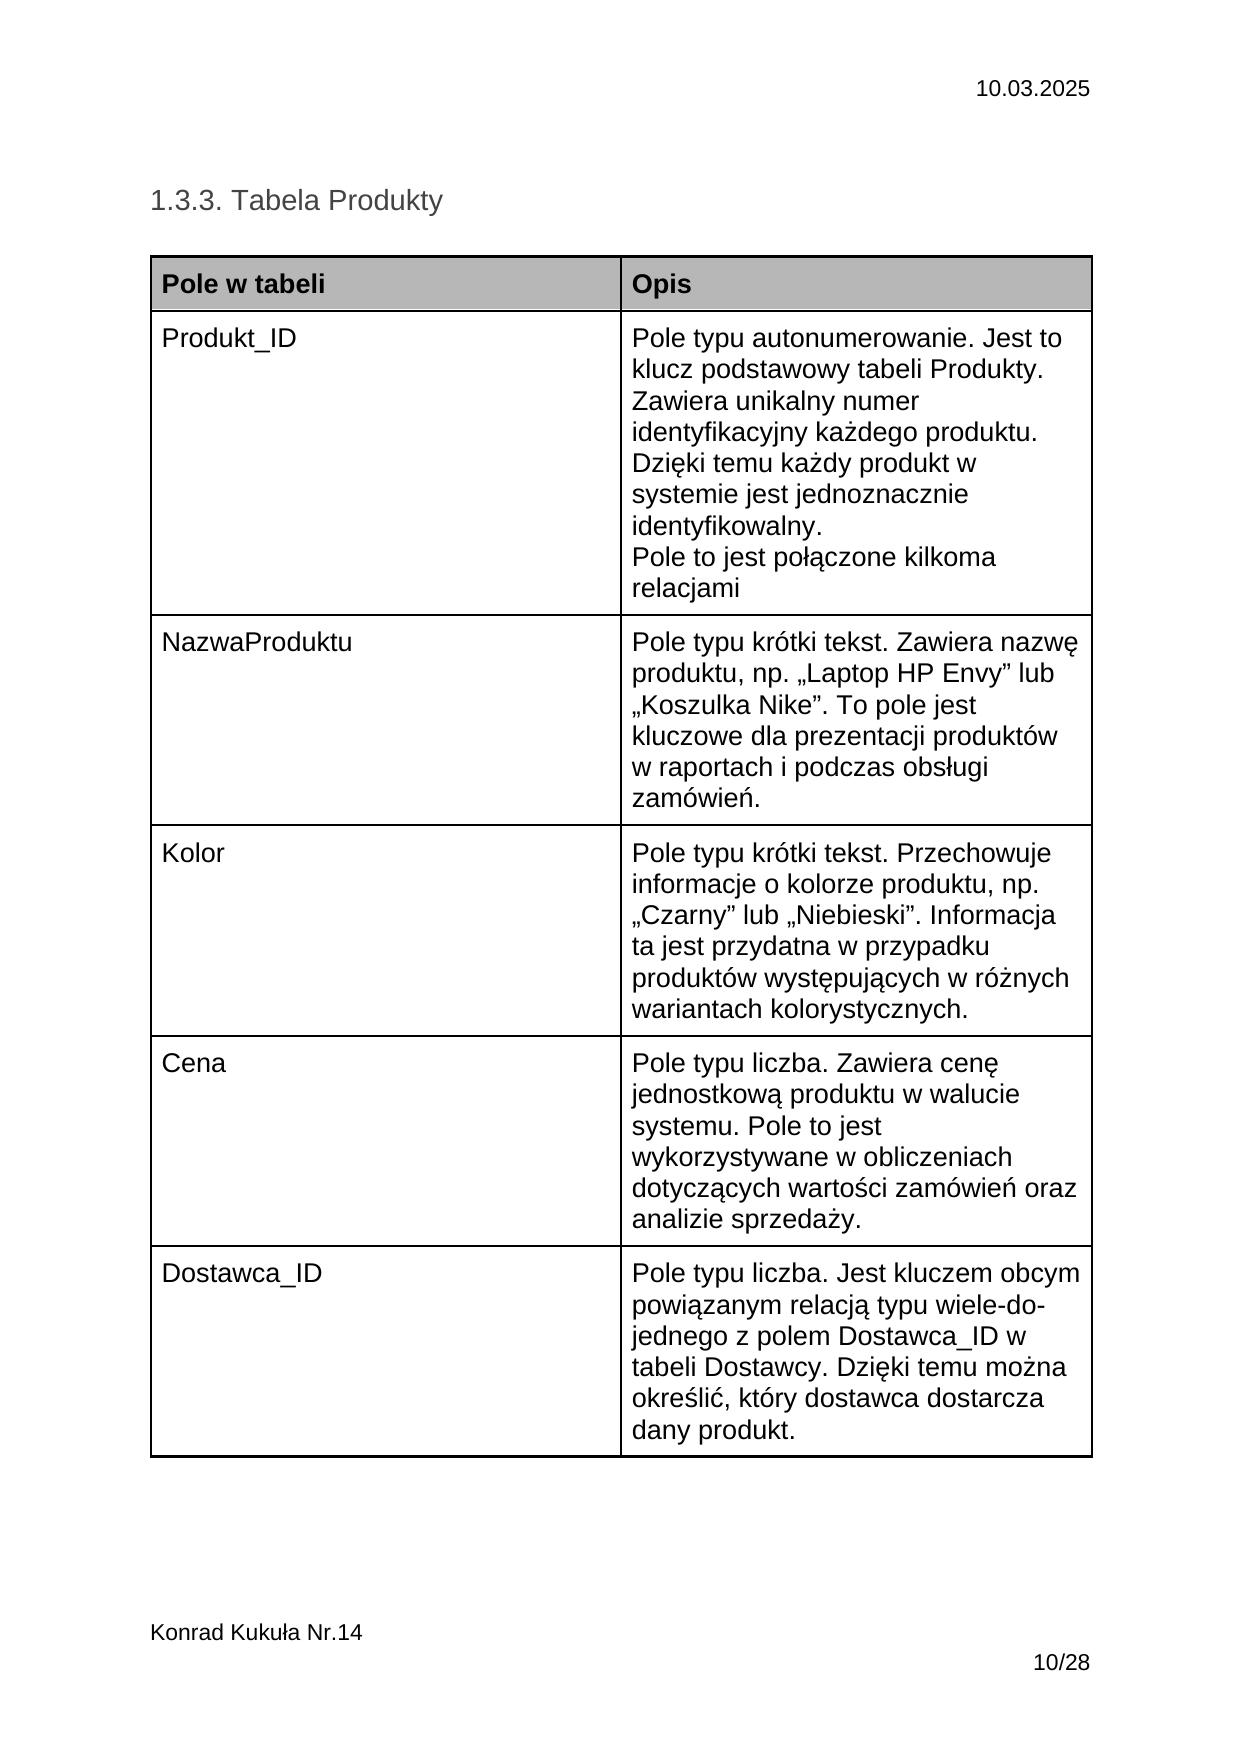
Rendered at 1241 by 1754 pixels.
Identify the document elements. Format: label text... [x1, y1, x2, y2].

table_cell Kolor [152, 826, 620, 1034]
table_cell Cena [152, 1037, 620, 1245]
table_cell Pole typu krótki tekst. Zawiera nazwę produktu, np. „Laptop HP Envy” lub „Koszulka Nike”. To pole jest kluczowe dla prezentacji produktów w raportach i podczas obsługi zamówień. [622, 616, 1091, 824]
table_cell Produkt_ID [152, 312, 620, 614]
table_cell Pole typu liczba. Zawiera cenę jednostkową produktu w walucie systemu. Pole to jest wykorzystywane w obliczeniach dotyczących wartości zamówień oraz analizie sprzedaży. [622, 1037, 1091, 1245]
table_header Pole w tabeli [152, 258, 620, 309]
table_cell Pole typu krótki tekst. Przechowuje informacje o kolorze produktu, np. „Czarny” lub „Niebieski”. Informacja ta jest przydatna w przypadku produktów występujących w różnych wariantach kolorystycznych. [622, 826, 1091, 1034]
table_cell Dostawca_ID [152, 1247, 620, 1455]
table_header Opis [622, 258, 1091, 309]
table_cell Pole typu liczba. Jest kluczem obcym powiązanym relacją typu wiele-do-jednego z polem Dostawca_ID w tabeli Dostawcy. Dzięki temu można określić, który dostawca dostarcza dany produkt. [622, 1247, 1091, 1455]
table_cell NazwaProduktu [152, 616, 620, 824]
subtitle 1.3.3. Tabela Produkty [150, 183, 1090, 217]
table_cell Pole typu autonumerowanie. Jest to klucz podstawowy tabeli Produkty. Zawiera unikalny numer identyfikacyjny każdego produktu. Dzięki temu każdy produkt w systemie jest jednoznacznie identyfikowalny. Pole to jest połączone kilkoma relacjami [622, 312, 1091, 614]
